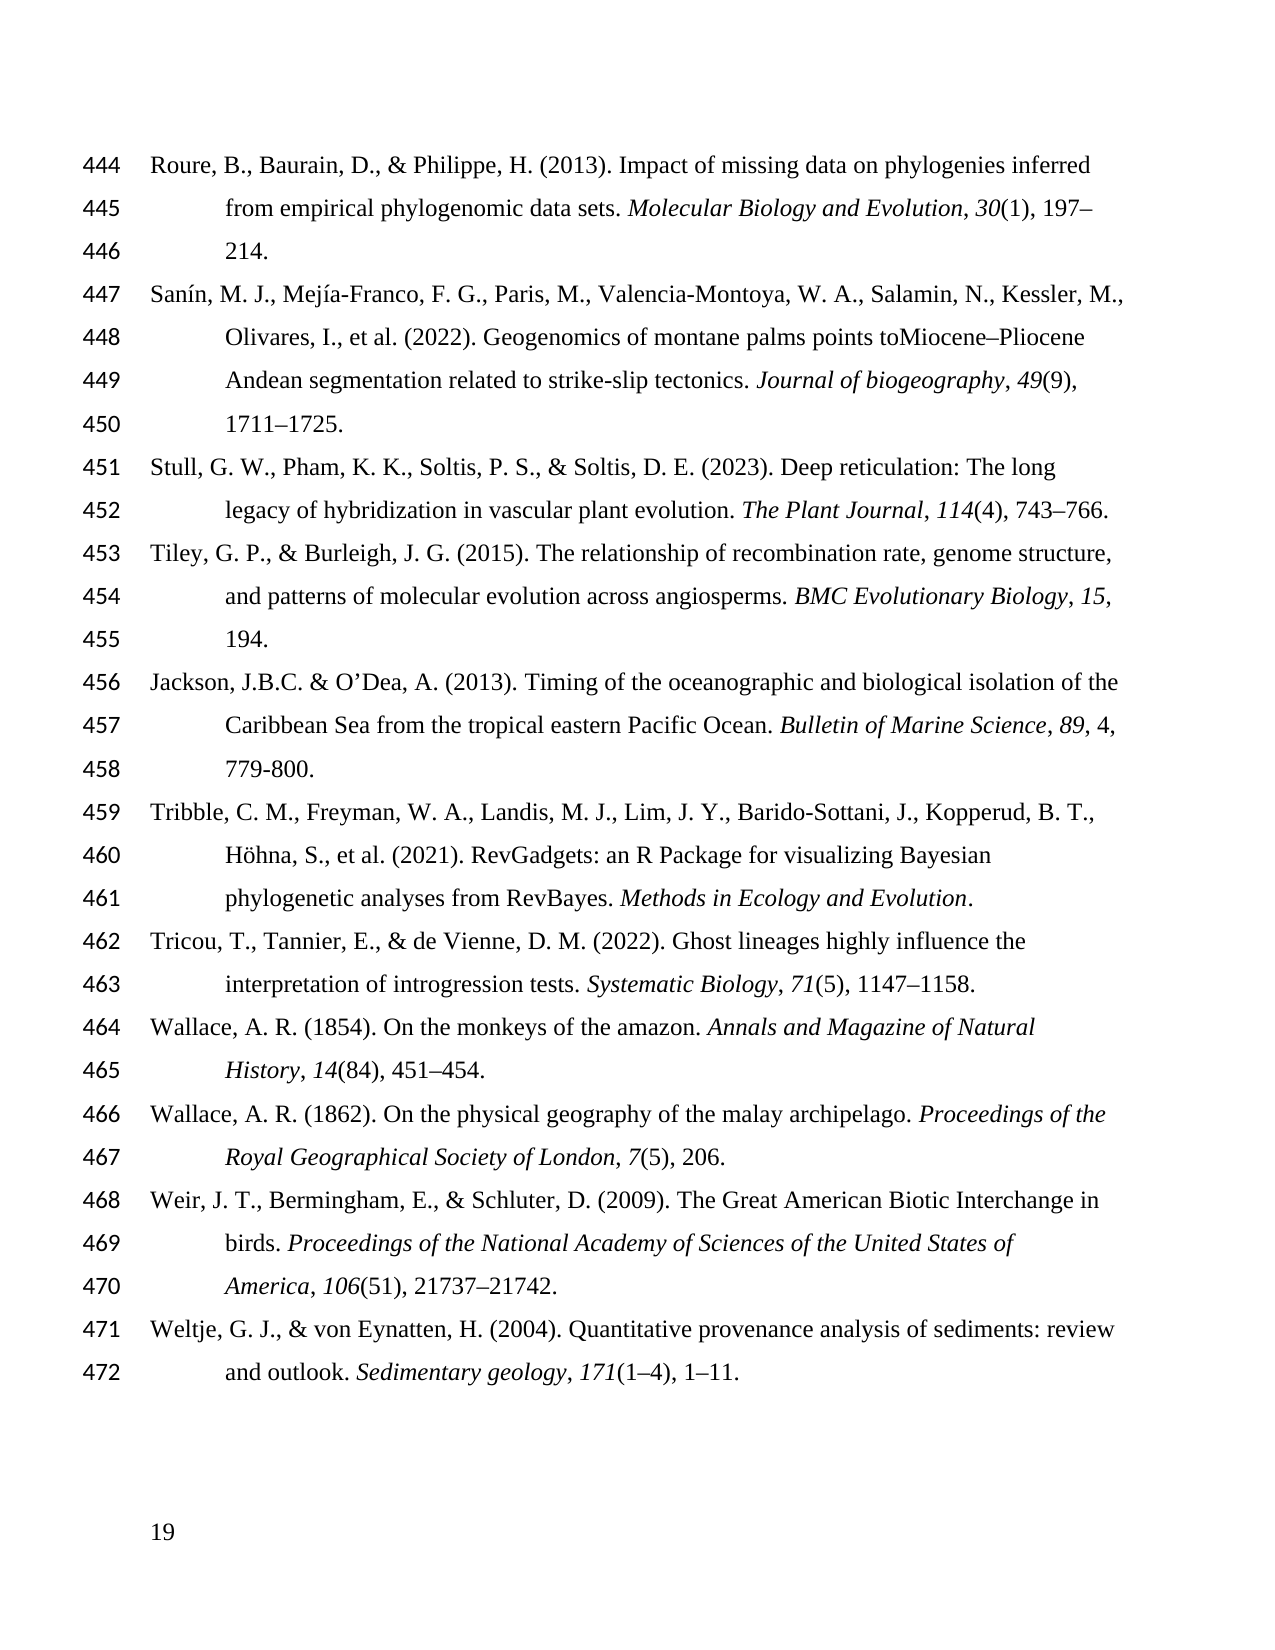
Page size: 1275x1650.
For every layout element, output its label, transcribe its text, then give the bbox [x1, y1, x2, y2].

text Weir, J. T., Bermingham, E., & Schluter, D. (2009). The Great American Biotic Interchange in birds. Proceedings of the National Academy of Sciences of the United States of America, 106(51), 21737–21742. [150, 1185, 1125, 1300]
text Weltje, G. J., & von Eynatten, H. (2004). Quantitative provenance analysis of sediments: review and outlook. Sedimentary geology, 171(1–4), 1–11. [150, 1314, 1125, 1386]
text Tribble, C. M., Freyman, W. A., Landis, M. J., Lim, J. Y., Barido‐Sottani, J., Kopperud, B. T., Höhna, S., et al. (2021). RevGadgets: an R Package for visualizing Bayesian phylogenetic analyses from RevBayes. Methods in Ecology and Evolution. [150, 797, 1125, 912]
text Tiley, G. P., & Burleigh, J. G. (2015). The relationship of recombination rate, genome structure, and patterns of molecular evolution across angiosperms. BMC Evolutionary Biology, 15, 194. [150, 538, 1125, 653]
text Wallace, A. R. (1854). On the monkeys of the amazon. Annals and Magazine of Natural History, 14(84), 451–454. [150, 1012, 1125, 1084]
text Roure, B., Baurain, D., & Philippe, H. (2013). Impact of missing data on phylogenies inferred from empirical phylogenomic data sets. Molecular Biology and Evolution, 30(1), 197– 214. [150, 150, 1125, 265]
text Tricou, T., Tannier, E., & de Vienne, D. M. (2022). Ghost lineages highly influence the interpretation of introgression tests. Systematic Biology, 71(5), 1147–1158. [150, 926, 1125, 998]
text Stull, G. W., Pham, K. K., Soltis, P. S., & Soltis, D. E. (2023). Deep reticulation: The long legacy of hybridization in vascular plant evolution. The Plant Journal, 114(4), 743–766. [150, 452, 1125, 524]
text Jackson, J.B.C. & O’Dea, A. (2013). Timing of the oceanographic and biological isolation of the Caribbean Sea from the tropical eastern Pacific Ocean. Bulletin of Marine Science, 89, 4, 779-800. [150, 667, 1125, 782]
text Wallace, A. R. (1862). On the physical geography of the malay archipelago. Proceedings of the Royal Geographical Society of London, 7(5), 206. [150, 1099, 1125, 1171]
text Sanín, M. J., Mejía‐Franco, F. G., Paris, M., Valencia‐Montoya, W. A., Salamin, N., Kessler, M., Olivares, I., et al. (2022). Geogenomics of montane palms points toMiocene–Pliocene Andean segmentation related to strike‐slip tectonics. Journal of biogeography, 49(9), 1711–1725. [150, 279, 1125, 437]
